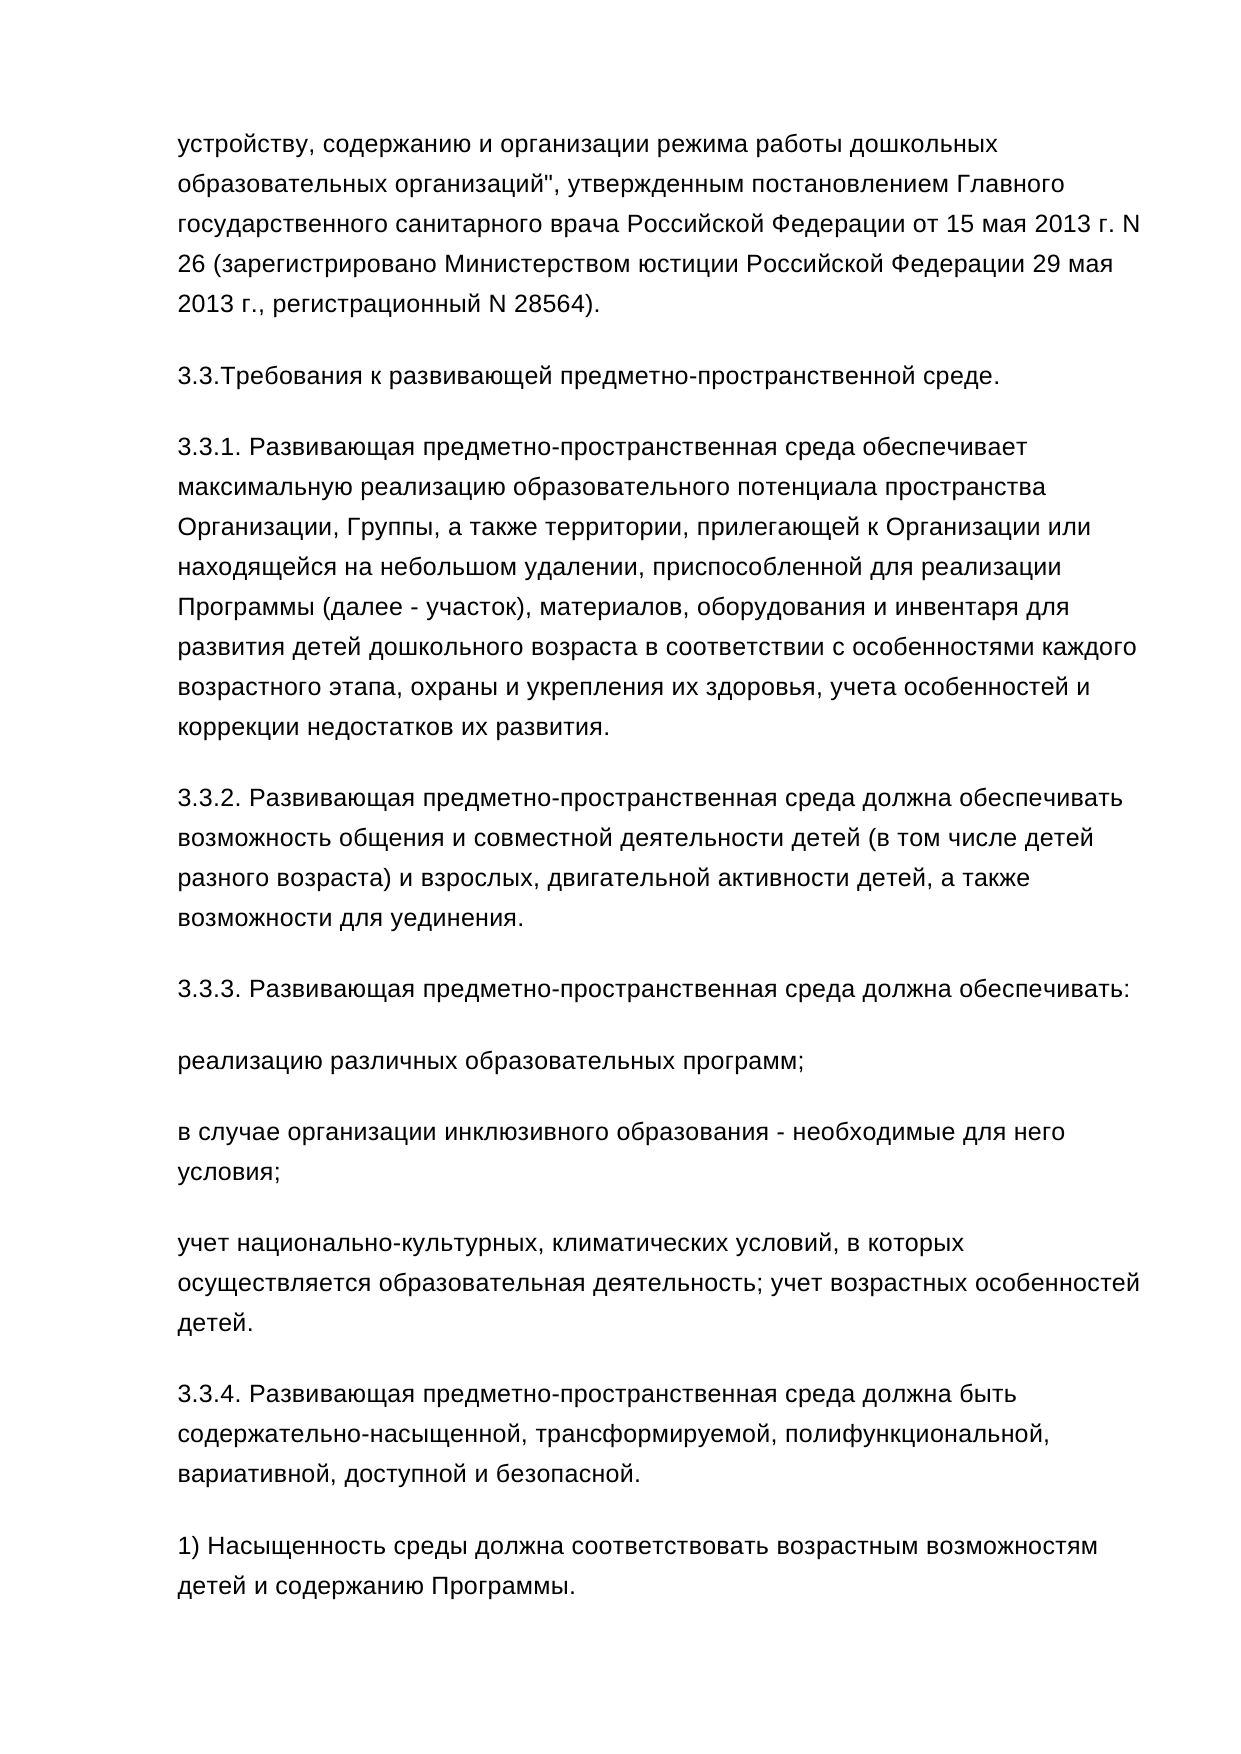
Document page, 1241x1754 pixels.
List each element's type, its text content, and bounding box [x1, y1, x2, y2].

text 1) Насыщенность среды должна соответствовать возрастным возможностям детей и содержанию Программы. [177, 1519, 1152, 1599]
text 3.3.1. Развивающая предметно-пространственная среда обеспечивает максимальную реализацию образовательного потенциала пространства Организации, Группы, а также территории, прилегающей к Организации или находящейся на небольшом удалении, приспособленной для реализации Программы (далее - участок), материалов, оборудования и инвентаря для развития детей дошкольного возраста в соответствии с особенностями каждого возрастного этапа, охраны и укрепления их здоровья, учета особенностей и коррекции недостатков их развития. [177, 421, 1152, 741]
text 3.3.4. Развивающая предметно-пространственная среда должна быть содержательно-насыщенной, трансформируемой, полифункциональной, вариативной, доступной и безопасной. [177, 1368, 1152, 1488]
text реализацию различных образовательных программ; [177, 1034, 1152, 1074]
text 3.3.2. Развивающая предметно-пространственная среда должна обеспечивать возможность общения и совместной деятельности детей (в том числе детей разного возраста) и взрослых, двигательной активности детей, а также возможности для уединения. [177, 772, 1152, 932]
text 3.3.3. Развивающая предметно-пространственная среда должна обеспечивать: [177, 963, 1152, 1003]
text в случае организации инклюзивного образования - необходимые для него условия; [177, 1106, 1152, 1186]
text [177, 118, 1152, 318]
text учет национально-культурных, климатических условий, в которых осуществляется образовательная деятельность; учет возрастных особенностей детей. [177, 1217, 1152, 1337]
text 3.3.Требования к развивающей предметно-пространственной среде. [177, 349, 1152, 389]
